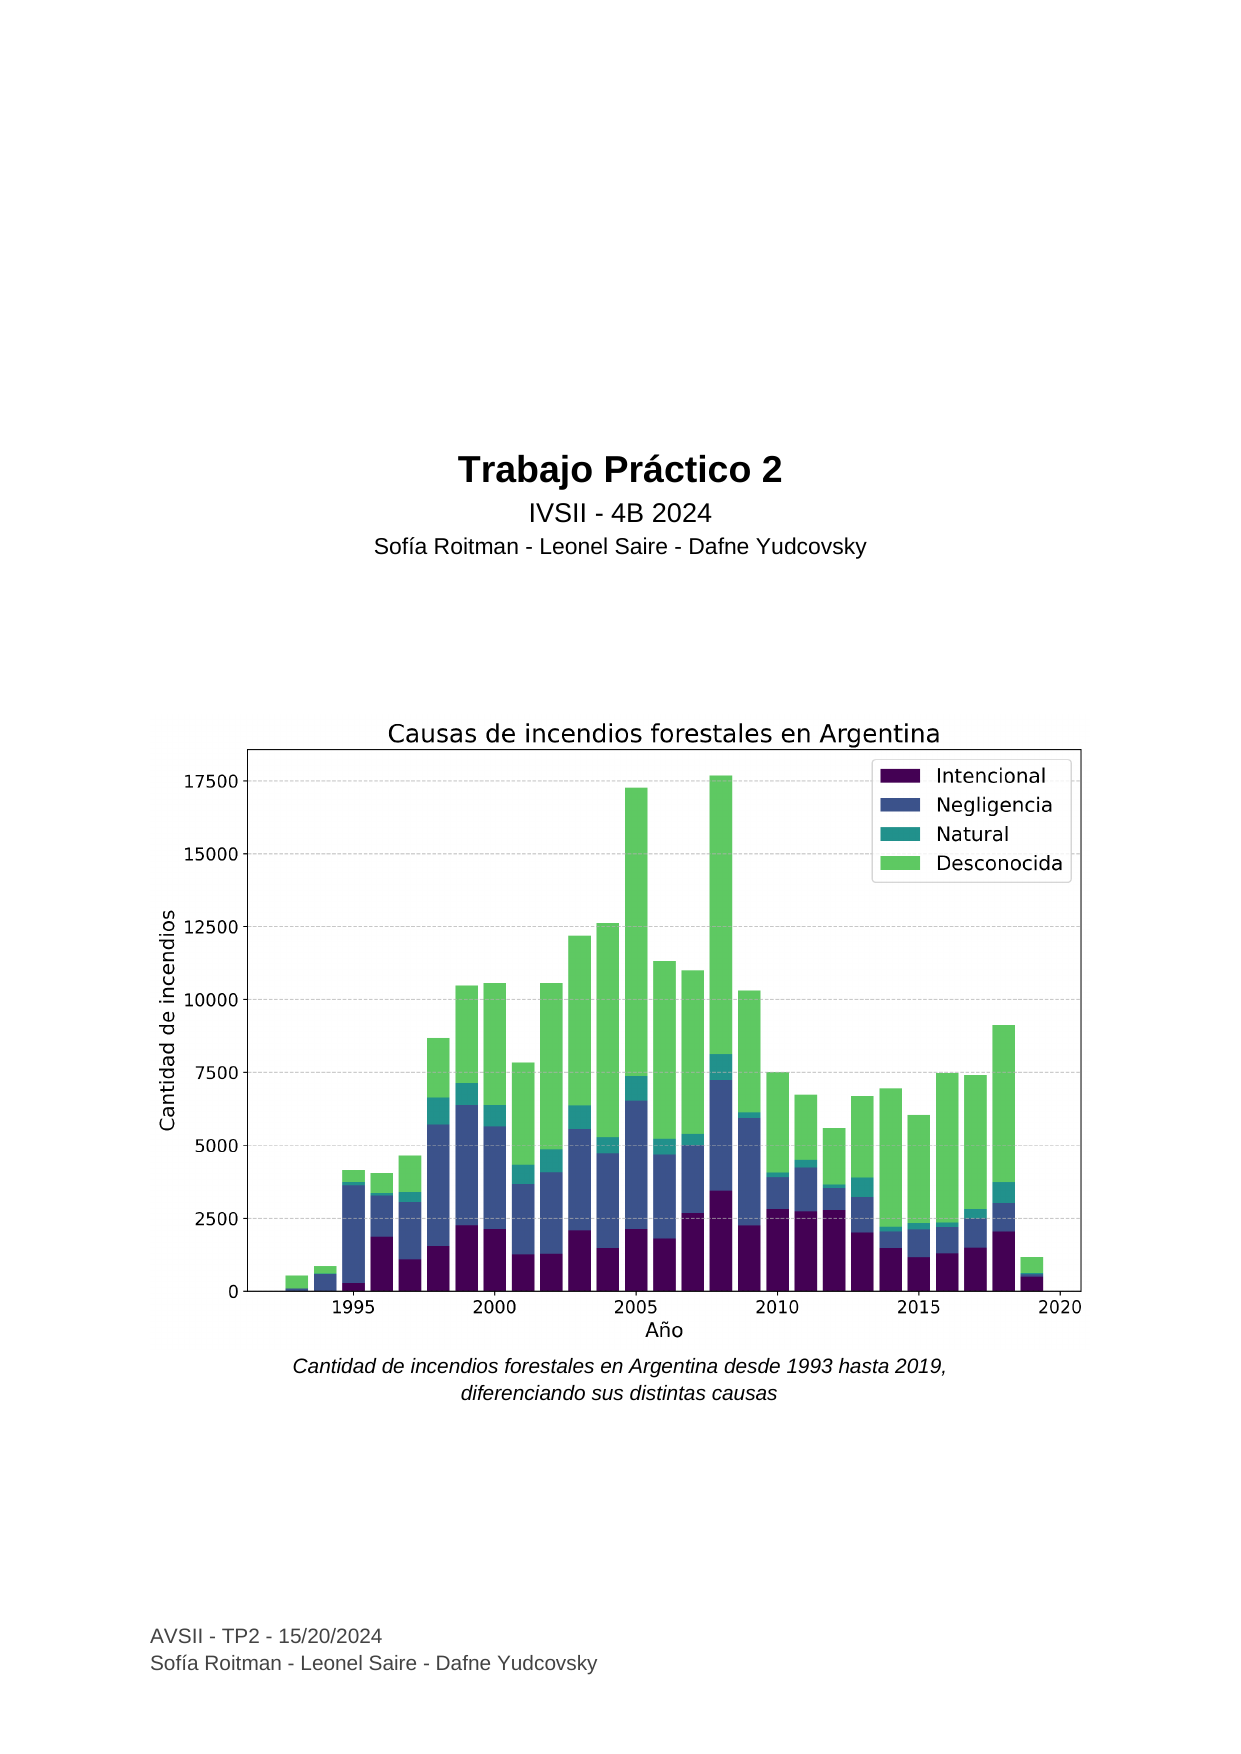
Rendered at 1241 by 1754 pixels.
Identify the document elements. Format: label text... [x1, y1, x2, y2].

text Cantidad de incendios forestales en Argentina desde 1993 hasta 2019, [150, 1353, 1090, 1377]
text IVSII - 4B 2024 [150, 497, 1090, 528]
text diferenciando sus distintas causas [150, 1381, 1090, 1405]
text Sofía Roitman - Leonel Saire - Dafne Yudcovsky [150, 533, 1090, 559]
picture [150, 714, 1091, 1350]
text Trabajo Práctico 2 [150, 447, 1090, 491]
